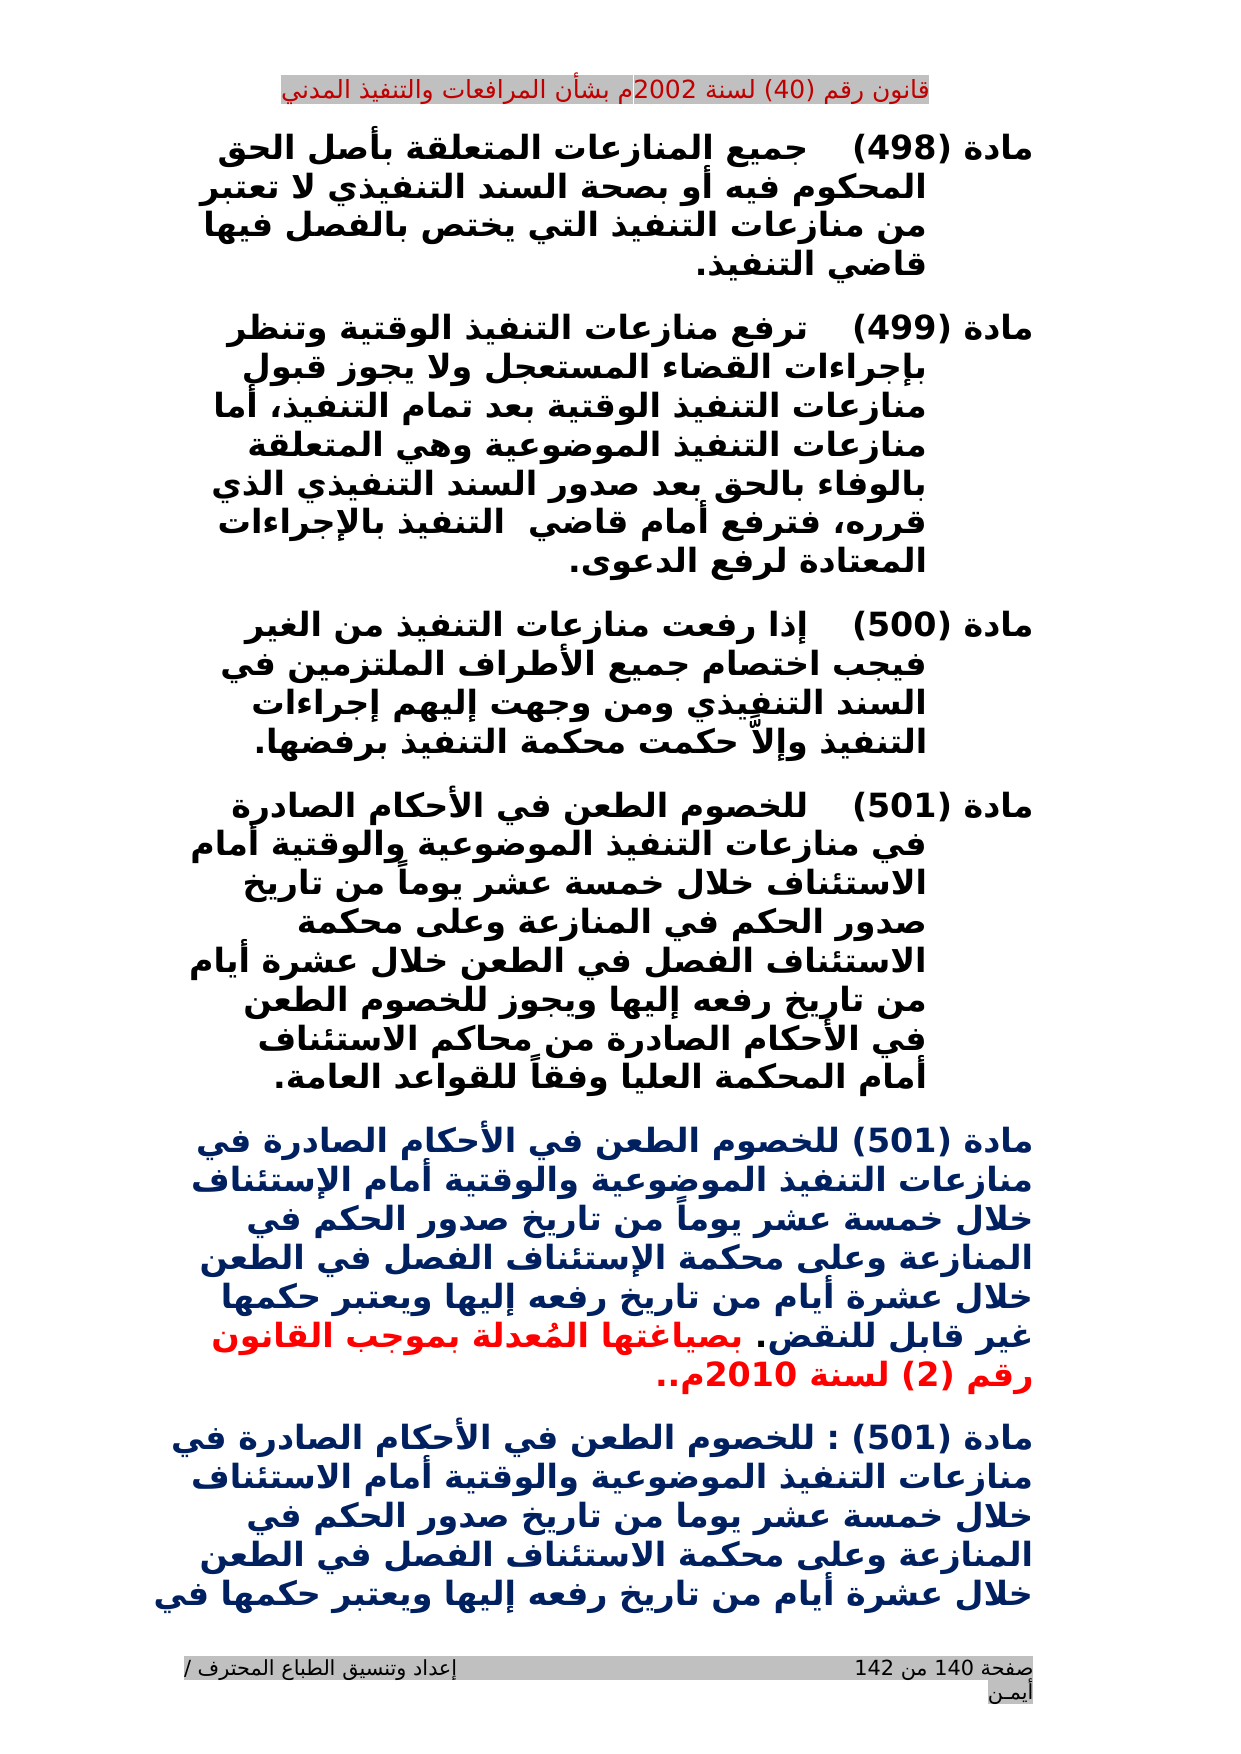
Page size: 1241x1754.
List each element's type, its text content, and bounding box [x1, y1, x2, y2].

text مادة (499) ترفع منازعات التنفيذ الوقتية وتنظر بإجراءات القضاء المستعجل ولا يجوز قبول منازعات التنفيذ الوقتية بعد تمام التنفيذ، أما منازعات التنفيذ الموضوعية وهي المتعلقة بالوفاء بالحق بعد صدور السند التنفيذي الذي قرره، فترفع أمام قاضي التنفيذ بالإجراءات المعتادة لرفع الدعوى. [177, 309, 1033, 581]
text مادة (501) للخصوم الطعن في الأحكام الصادرة في منازعات التنفيذ الموضوعية والوقتية أمام الاستئناف خلال خمسة عشر يوماً من تاريخ صدور الحكم في المنازعة وعلى محكمة الاستئناف الفصل في الطعن خلال عشرة أيام من تاريخ رفعه إليها ويجوز للخصوم الطعن في الأحكام الصادرة من محاكم الاستئناف أمام المحكمة العليا وفقاً للقواعد العامة. [177, 786, 1033, 1097]
text مادة (501) للخصوم الطعن في الأحكام الصادرة في منازعات التنفيذ الموضوعية والوقتية أمام الإستئناف خلال خمسة عشر يوماً من تاريخ صدور الحكم في المنازعة وعلى محكمة الإستئناف الفصل في الطعن خلال عشرة أيام من تاريخ رفعه إليها ويعتبر حكمها غير قابل للنقض. بصياغتها المُعدلة بموجب القانون رقم (2) لسنة 2010م.. [177, 1122, 1033, 1394]
text مادة (498) جميع المنازعات المتعلقة بأصل الحق المحكوم فيه أو بصحة السند التنفيذي لا تعتبر من منازعات التنفيذ التي يختص بالفصل فيها قاضي التنفيذ. [177, 128, 1033, 284]
text مادة (500) إذا رفعت منازعات التنفيذ من الغير فيجب اختصام جميع الأطراف الملتزمين في السند التنفيذي ومن وجهت إليهم إجراءات التنفيذ وإلاَّ حكمت محكمة التنفيذ برفضها. [177, 606, 1033, 761]
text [118, 1419, 1033, 1613]
